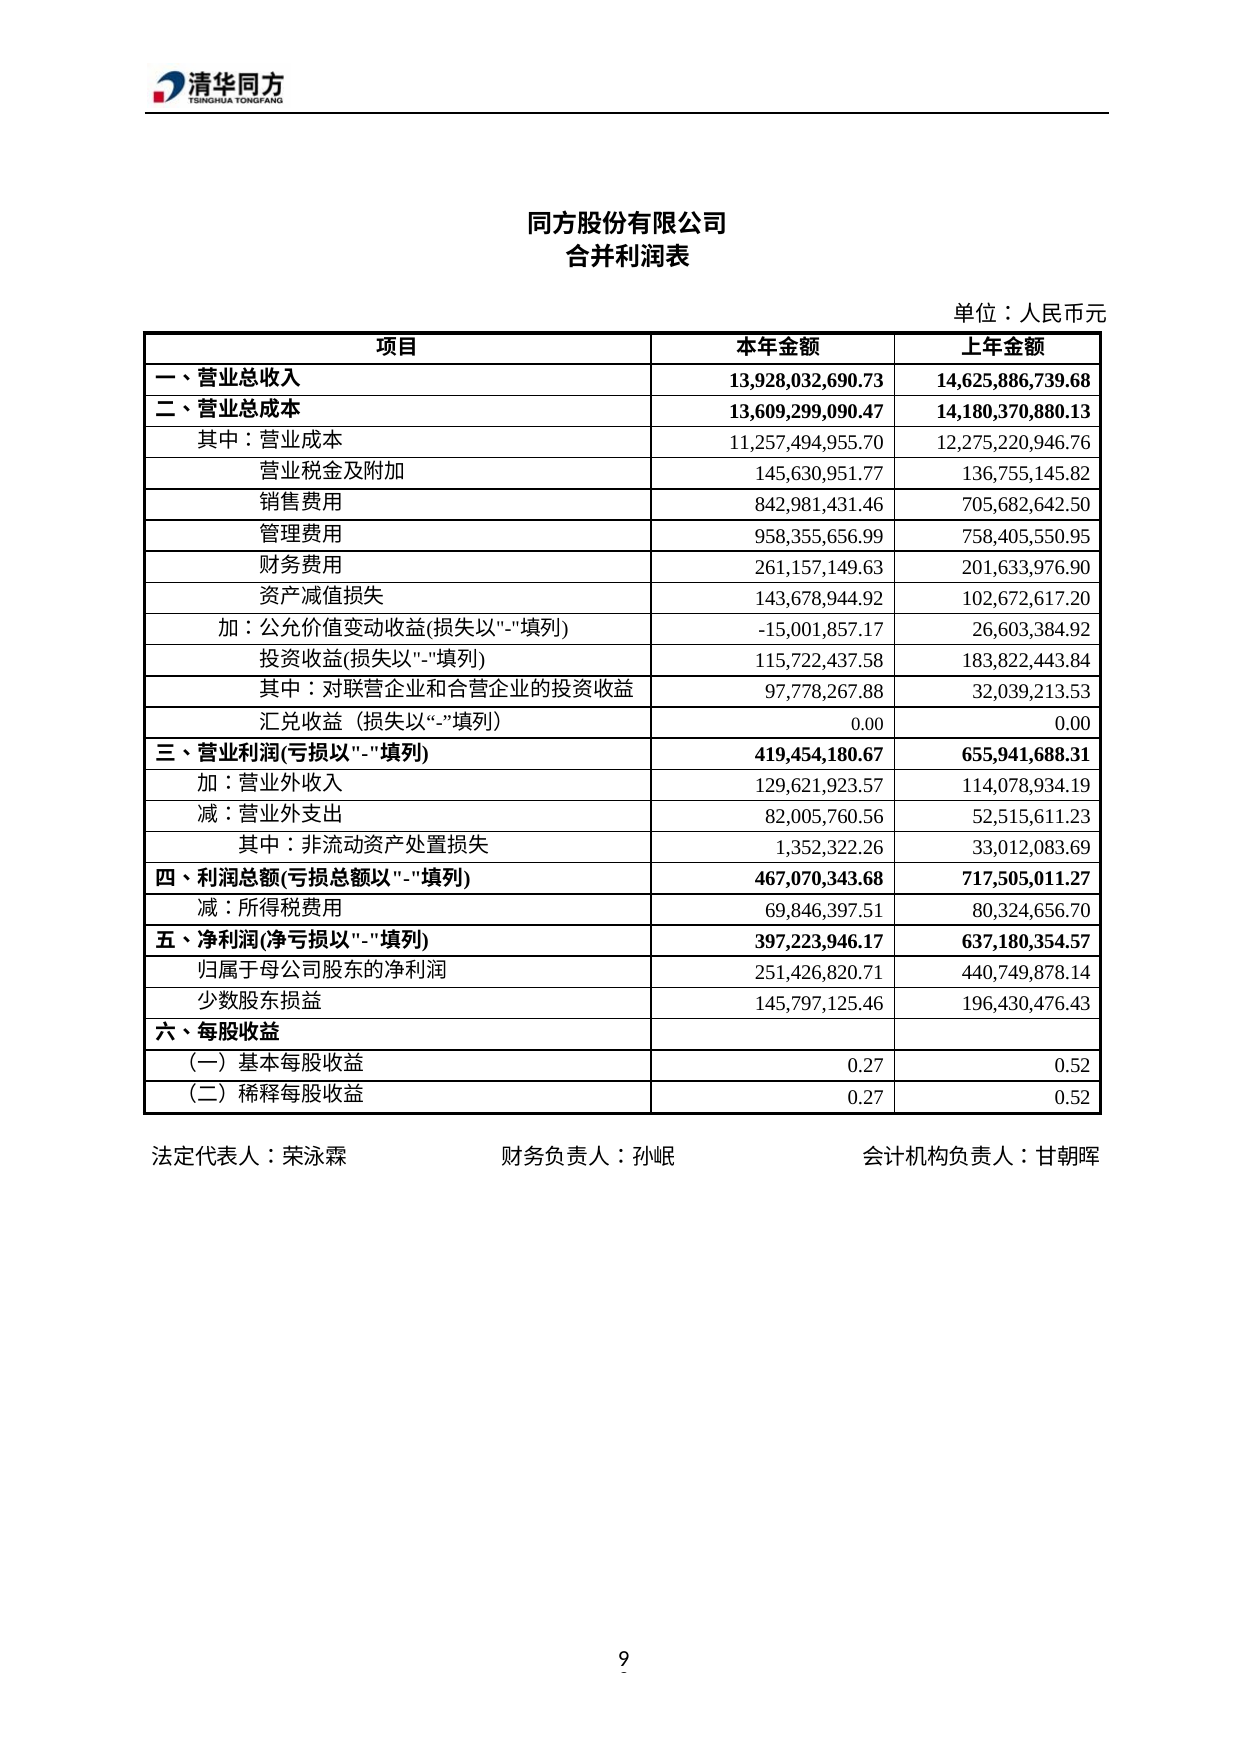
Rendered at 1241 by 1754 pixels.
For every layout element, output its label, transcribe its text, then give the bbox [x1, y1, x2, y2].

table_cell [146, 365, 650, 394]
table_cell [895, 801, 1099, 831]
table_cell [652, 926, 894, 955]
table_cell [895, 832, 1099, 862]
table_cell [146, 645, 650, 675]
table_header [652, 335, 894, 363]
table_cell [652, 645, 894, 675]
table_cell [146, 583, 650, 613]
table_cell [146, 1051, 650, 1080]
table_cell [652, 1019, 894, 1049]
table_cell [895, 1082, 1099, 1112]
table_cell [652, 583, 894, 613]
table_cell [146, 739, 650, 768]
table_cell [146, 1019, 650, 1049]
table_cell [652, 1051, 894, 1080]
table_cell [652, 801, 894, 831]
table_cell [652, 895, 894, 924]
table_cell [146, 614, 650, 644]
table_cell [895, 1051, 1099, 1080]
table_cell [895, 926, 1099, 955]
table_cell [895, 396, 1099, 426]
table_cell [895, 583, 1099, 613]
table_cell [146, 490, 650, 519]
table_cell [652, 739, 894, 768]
text 单位：人民币元 [133, 298, 1107, 328]
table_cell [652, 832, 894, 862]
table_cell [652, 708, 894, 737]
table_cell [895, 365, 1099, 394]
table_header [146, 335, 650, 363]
picture [147, 63, 291, 108]
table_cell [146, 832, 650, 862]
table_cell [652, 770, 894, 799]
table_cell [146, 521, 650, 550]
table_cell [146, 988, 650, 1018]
text 法定代表人：荣泳霖 财务负责人：孙岷 会计机构负责人：甘朝晖 [151, 1141, 1121, 1171]
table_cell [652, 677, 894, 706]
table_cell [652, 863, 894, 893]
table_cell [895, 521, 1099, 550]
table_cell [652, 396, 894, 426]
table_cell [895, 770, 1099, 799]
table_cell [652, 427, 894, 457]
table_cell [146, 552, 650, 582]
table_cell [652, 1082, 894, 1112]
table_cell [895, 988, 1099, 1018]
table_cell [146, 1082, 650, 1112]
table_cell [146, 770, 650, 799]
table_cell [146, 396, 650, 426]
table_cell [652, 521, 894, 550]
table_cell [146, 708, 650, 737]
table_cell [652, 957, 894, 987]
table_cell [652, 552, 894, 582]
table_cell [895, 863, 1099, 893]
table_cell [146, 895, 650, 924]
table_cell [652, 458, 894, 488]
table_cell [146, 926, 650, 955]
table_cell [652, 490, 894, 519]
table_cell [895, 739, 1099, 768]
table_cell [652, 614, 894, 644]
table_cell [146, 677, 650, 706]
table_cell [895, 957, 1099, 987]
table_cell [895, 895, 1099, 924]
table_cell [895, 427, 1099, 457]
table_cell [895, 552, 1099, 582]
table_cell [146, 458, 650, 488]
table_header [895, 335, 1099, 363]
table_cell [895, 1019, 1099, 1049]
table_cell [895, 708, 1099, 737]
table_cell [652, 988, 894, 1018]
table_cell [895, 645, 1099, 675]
subtitle 同方股份有限公司 合并利润表 [526, 207, 728, 272]
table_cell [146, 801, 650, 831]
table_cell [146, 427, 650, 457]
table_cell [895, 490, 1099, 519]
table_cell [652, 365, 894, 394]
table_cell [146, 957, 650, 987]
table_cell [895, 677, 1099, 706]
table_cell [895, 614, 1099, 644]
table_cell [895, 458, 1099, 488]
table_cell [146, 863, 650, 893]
